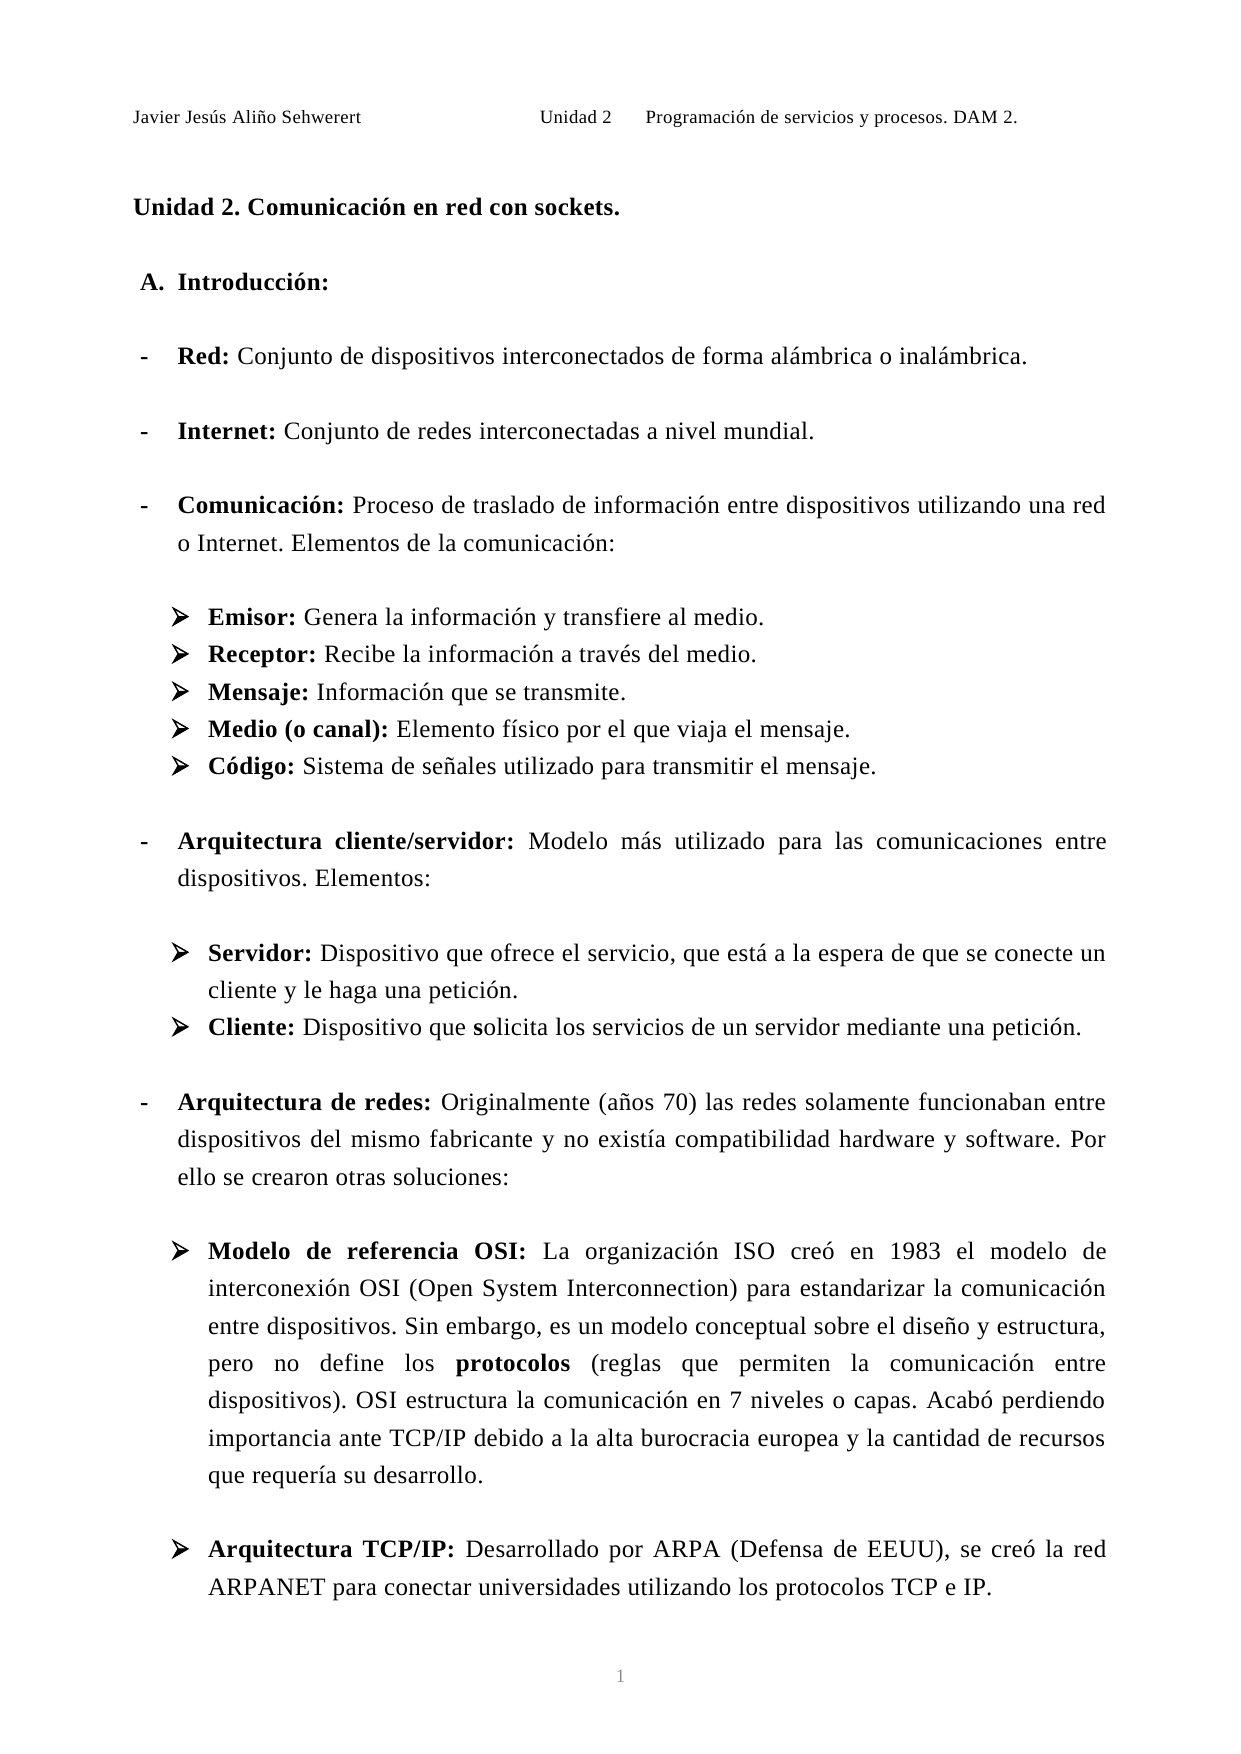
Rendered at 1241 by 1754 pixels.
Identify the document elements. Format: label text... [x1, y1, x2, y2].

list Receptor: Recibe la información a través del medio. [170, 639, 1107, 668]
list Servidor: Dispositivo que ofrece el servicio, que está a la espera de que se conecte un cliente y le haga una petición. [170, 938, 1107, 1004]
list Mensaje: Información que se transmite. [170, 677, 1107, 706]
list Emisor: Genera la información y transfiere al medio. [170, 602, 1107, 631]
list Arquitectura TCP/IP: Desarrollado por ARPA (Defensa de EEUU), se creó la red ARPANET para conectar universidades utilizando los protocolos TCP e IP. [170, 1534, 1107, 1601]
list Comunicación: Proceso de traslado de información entre dispositivos utilizando una red o Internet. Elementos de la comunicación: [140, 490, 1107, 556]
list Cliente: Dispositivo que solicita los servicios de un servidor mediante una petición. [170, 1012, 1107, 1041]
list Código: Sistema de señales utilizado para transmitir el mensaje. [170, 751, 1107, 780]
list Red: Conjunto de dispositivos interconectados de forma alámbrica o inalámbrica. [140, 341, 1107, 370]
list Arquitectura cliente/servidor: Modelo más utilizado para las comunicaciones entre dispositivos. Elementos: [140, 826, 1107, 892]
list Arquitectura de redes: Originalmente (años 70) las redes solamente funcionaban entre dispositivos del mismo fabricante y no existía compatibilidad hardware y software. Por ello se crearon otras soluciones: [140, 1087, 1107, 1190]
list Internet: Conjunto de redes interconectadas a nivel mundial. [140, 416, 1107, 444]
list Modelo de referencia OSI: La organización ISO creó en 1983 el modelo de interconexión OSI (Open System Interconnection) para estandarizar la comunicación entre dispositivos. Sin embargo, es un modelo conceptual sobre el diseño y estructura, pero no define los protocolos (reglas que permiten la comunicación entre dispositivos). OSI estructura la comunicación en 7 niveles o capas. Acabó perdiendo importancia ante TCP/IP debido a la alta burocracia europea y la cantidad de recursos que requería su desarrollo. [170, 1236, 1107, 1489]
list Medio (o canal): Elemento físico por el que viaja el mensaje. [170, 714, 1107, 743]
text Unidad 2. Comunicación en red con sockets. [133, 192, 1107, 221]
list Introducción: [140, 267, 1107, 295]
